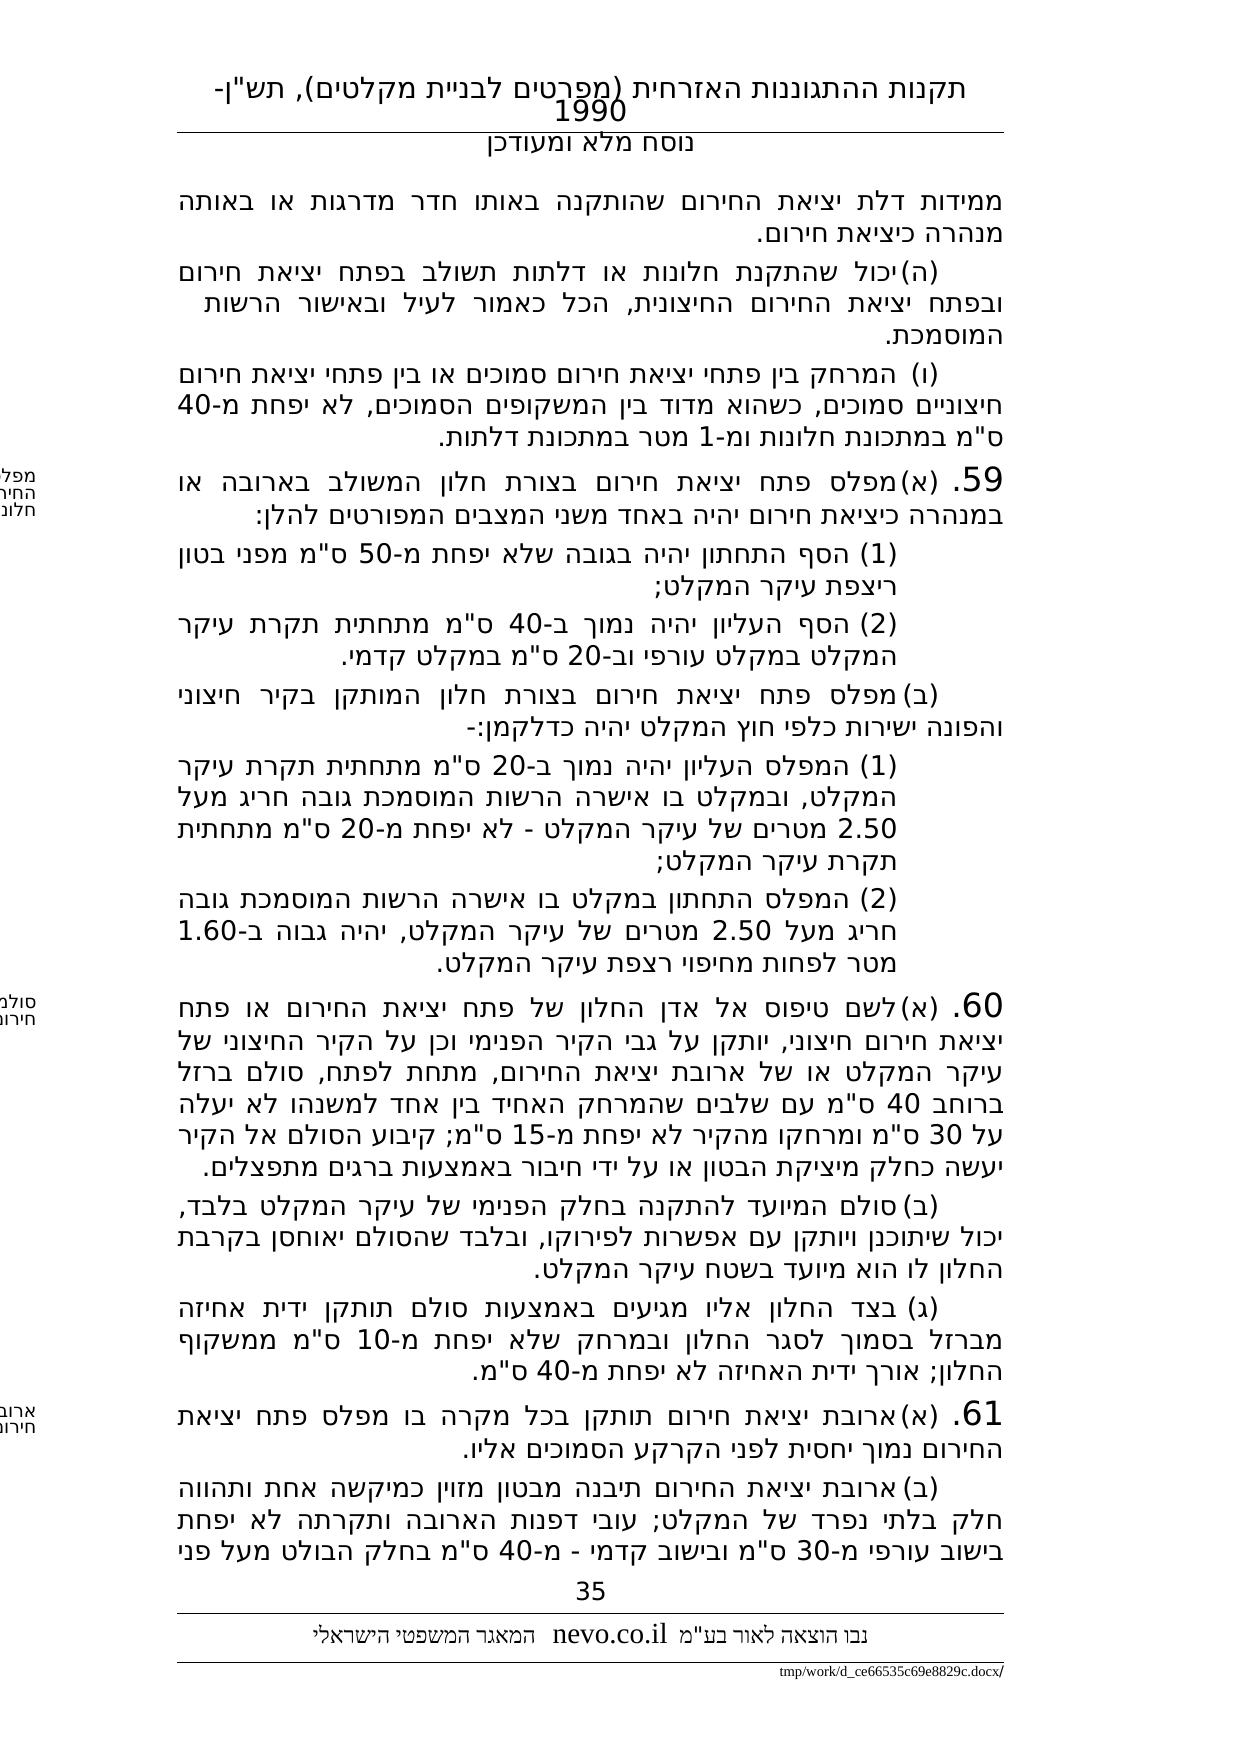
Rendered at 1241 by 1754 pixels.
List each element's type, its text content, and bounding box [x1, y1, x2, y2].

text 59. (א) מפלס פתח יציאת חירום בצורת חלון המשולב בארובה או במנהרה כיציאת חירום יהיה באחד משני המצבים המפורטים להלן: [177, 460, 1004, 531]
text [177, 1472, 1004, 1567]
text (2) המפלס התחתון במקלט בו אישרה הרשות המוסמכת גובה חריג מעל של עיקר המקלט, יהיה גבוה ב- לפחות מחיפוי רצפת עיקר המקלט. [177, 884, 898, 978]
text 60. (א) לשם טיפוס אל אדן החלון של פתח יציאת החירום או פתח יציאת חירום חיצוני, יותקן על גבי הקיר הפנימי וכן על הקיר החיצוני של עיקר המקלט או של ארובת יציאת החירום, מתחת לפתח, סולם ברזל ברוחב עם שלבים שהמרחק האחיד בין אחד למשנהו לא יעלה על ומרחקו מהקיר לא יפחת מ-; קיבוע הסולם אל הקיר יעשה כחלק מיציקת הבטון או על ידי חיבור באמצעות ברגים מתפצלים. [177, 986, 1004, 1183]
text (ב) סולם המיועד להתקנה בחלק הפנימי של עיקר המקלט בלבד, יכול שיתוכנן ויותקן עם אפשרות לפירוקו, ובלבד שהסולם יאוחסן בקרבת החלון לו הוא מיועד בשטח עיקר המקלט. [177, 1190, 1004, 1285]
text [177, 185, 1004, 248]
text (ג) בצד החלון אליו מגיעים באמצעות סולם תותקן ידית אחיזה מברזל בסמוך לסגר החלון ובמרחק שלא יפחת מ- ממשקוף החלון; אורך ידית האחיזה לא יפחת מ-. [177, 1292, 1004, 1387]
text (ה) יכול שהתקנת חלונות או דלתות תשולב בפתח יציאת חירום ובפתח יציאת החירום החיצונית, הכל כאמור לעיל ובאישור הרשות המוסמכת. [177, 256, 1004, 351]
text (1) המפלס העליון יהיה נמוך ב- מתחתית תקרת עיקר המקלט, ובמקלט בו אישרה הרשות המוסמכת גובה חריג מעל של עיקר המקלט - לא יפחת מ- מתחתית תקרת עיקר המקלט; [177, 750, 898, 876]
text (2) הסף העליון יהיה נמוך ב- מתחתית תקרת עיקר המקלט במקלט עורפי וב- במקלט קדמי. [177, 609, 898, 672]
text (1) הסף התחתון יהיה בגובה שלא יפחת מ- מפני בטון ריצפת עיקר המקלט; [177, 538, 898, 601]
text (ב) מפלס פתח יציאת חירום בצורת חלון המותקן בקיר חיצוני והפונה ישירות כלפי חוץ המקלט יהיה כדלקמן:- [177, 679, 1004, 743]
text 61. (א) ארובת יציאת חירום תותקן בכל מקרה בו מפלס פתח יציאת החירום נמוך יחסית לפני הקרקע הסמוכים אליו. [177, 1394, 1004, 1465]
text (ו) המרחק בין פתחי יציאת חירום סמוכים או בין פתחי יציאת חירום חיצוניים סמוכים, כשהוא מדוד בין המשקופים הסמוכים, לא יפחת מ- במתכונת חלונות ומ- במתכונת דלתות. [177, 358, 1004, 453]
